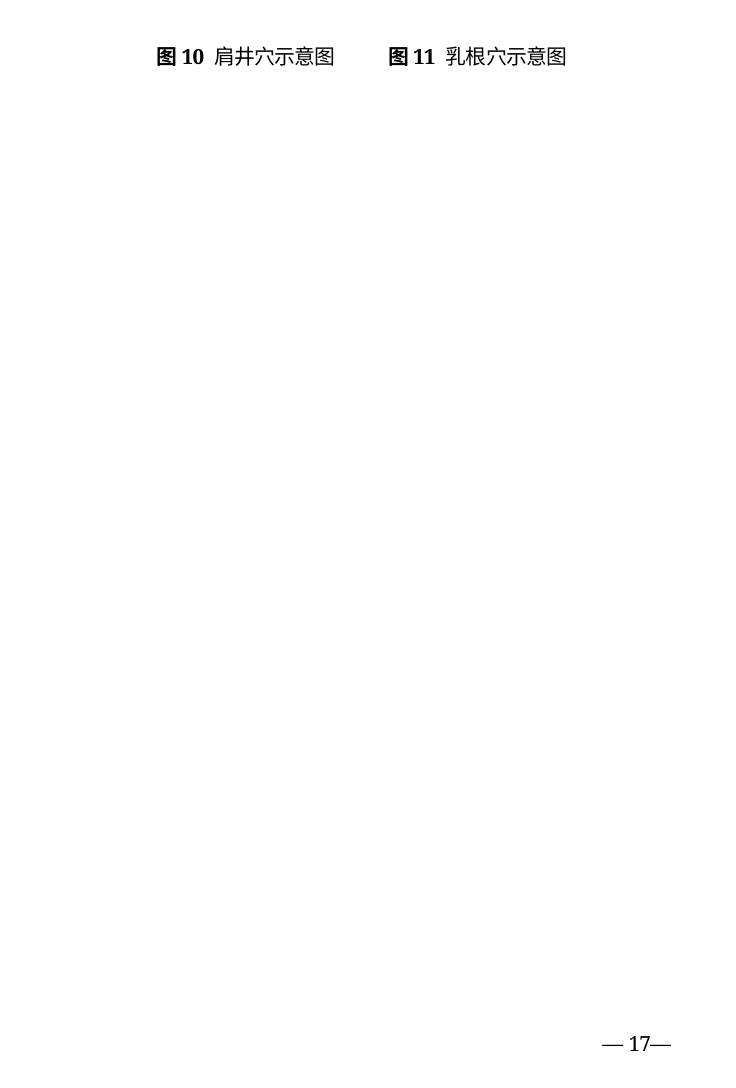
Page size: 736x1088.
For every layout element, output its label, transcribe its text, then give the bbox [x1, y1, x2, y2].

text 图10 肩井穴示意图 图11 乳根穴示意图 [156, 42, 680, 70]
